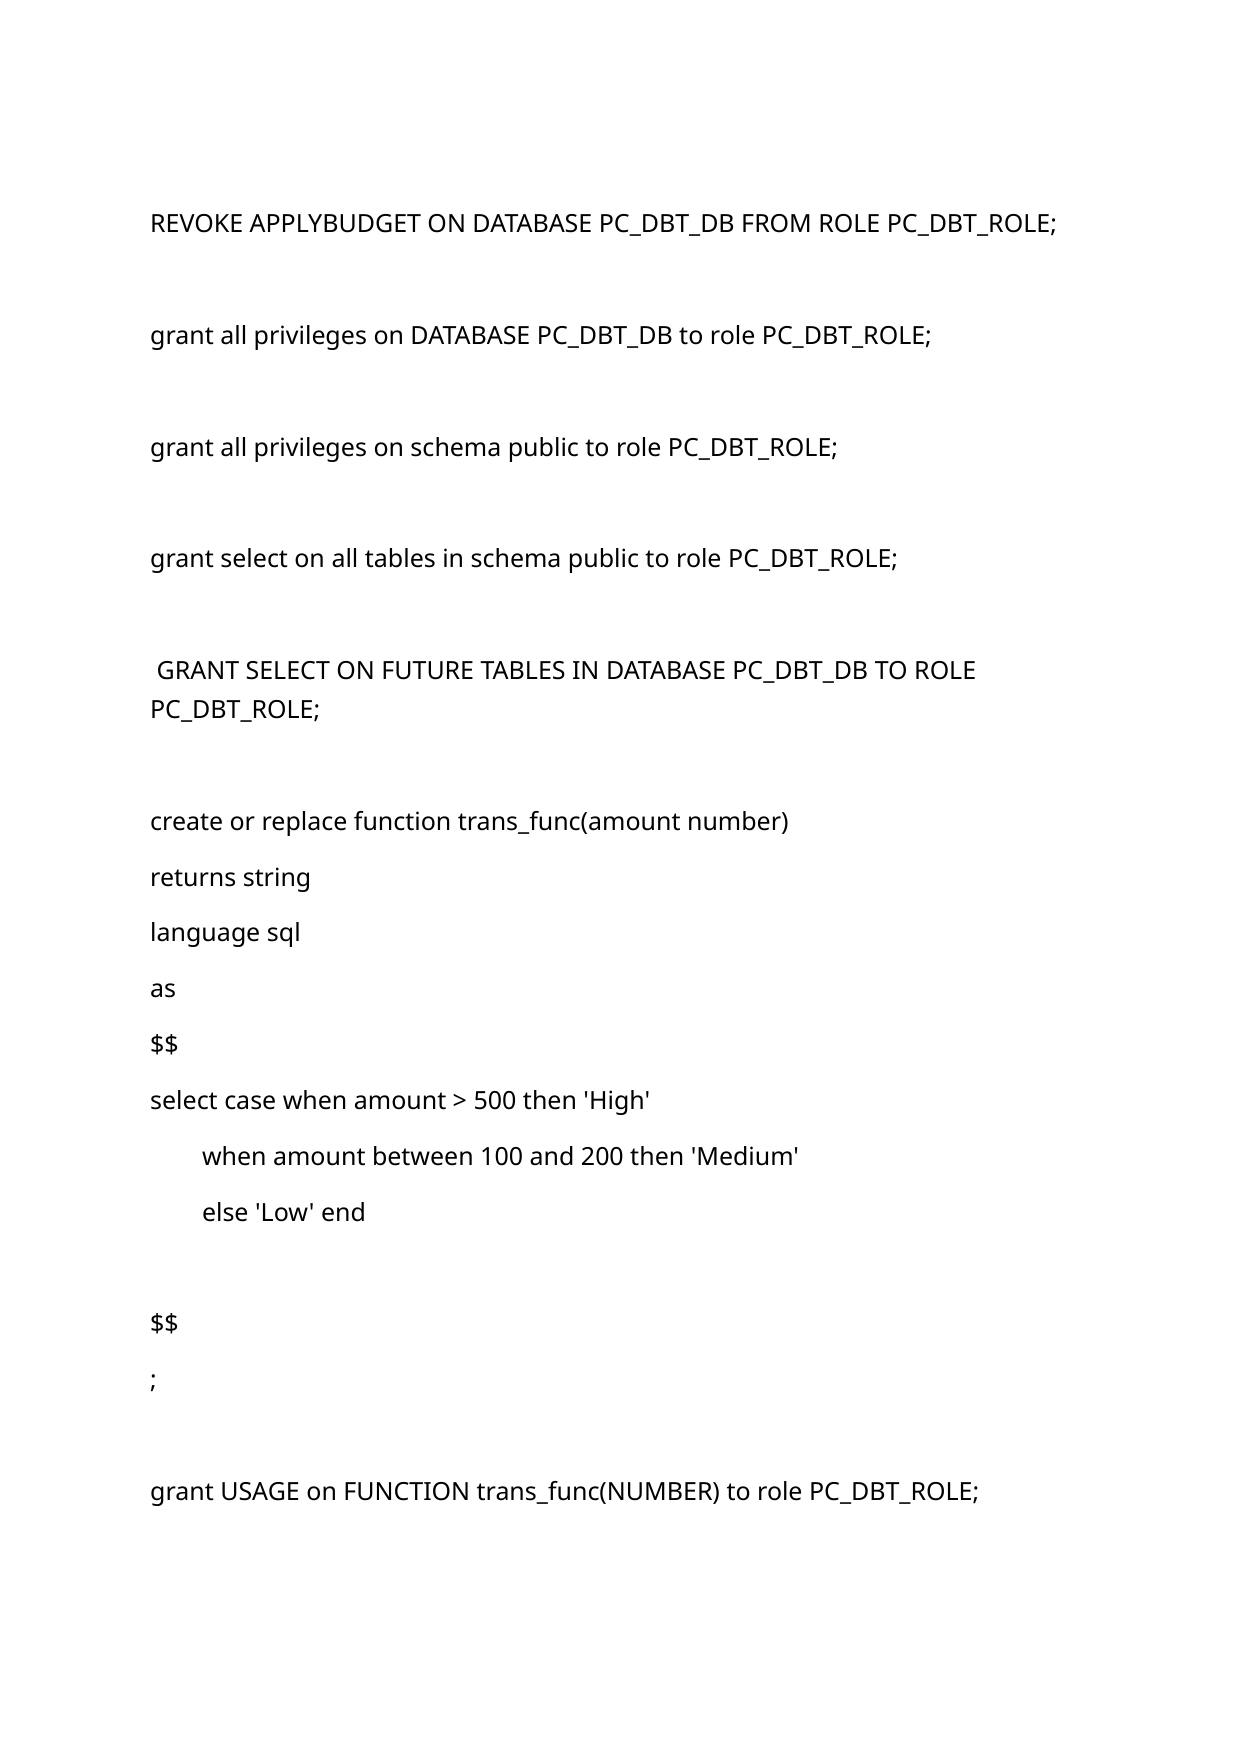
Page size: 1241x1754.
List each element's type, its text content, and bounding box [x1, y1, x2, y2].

text create or replace function trans_func(amount number) [150, 803, 1090, 837]
text $$ [150, 1306, 1090, 1340]
text grant all privileges on DATABASE PC_DBT_DB to role PC_DBT_ROLE; [150, 317, 1090, 352]
text GRANT SELECT ON FUTURE TABLES IN DATABASE PC_DBT_DB TO ROLE PC_DBT_ROLE; [150, 652, 1090, 726]
text else 'Low' end [150, 1194, 1090, 1228]
text as [150, 971, 1090, 1005]
text select case when amount > 500 then 'High' [150, 1082, 1090, 1117]
text ; [150, 1362, 1090, 1396]
text grant USAGE on FUNCTION trans_func(NUMBER) to role PC_DBT_ROLE; [150, 1473, 1090, 1507]
text language sql [150, 915, 1090, 949]
text $$ [150, 1027, 1090, 1061]
text returns string [150, 859, 1090, 893]
text REVOKE APPLYBUDGET ON DATABASE PC_DBT_DB FROM ROLE PC_DBT_ROLE; [150, 206, 1090, 240]
text grant select on all tables in schema public to role PC_DBT_ROLE; [150, 541, 1090, 575]
text grant all privileges on schema public to role PC_DBT_ROLE; [150, 429, 1090, 463]
text when amount between 100 and 200 then 'Medium' [150, 1138, 1090, 1172]
